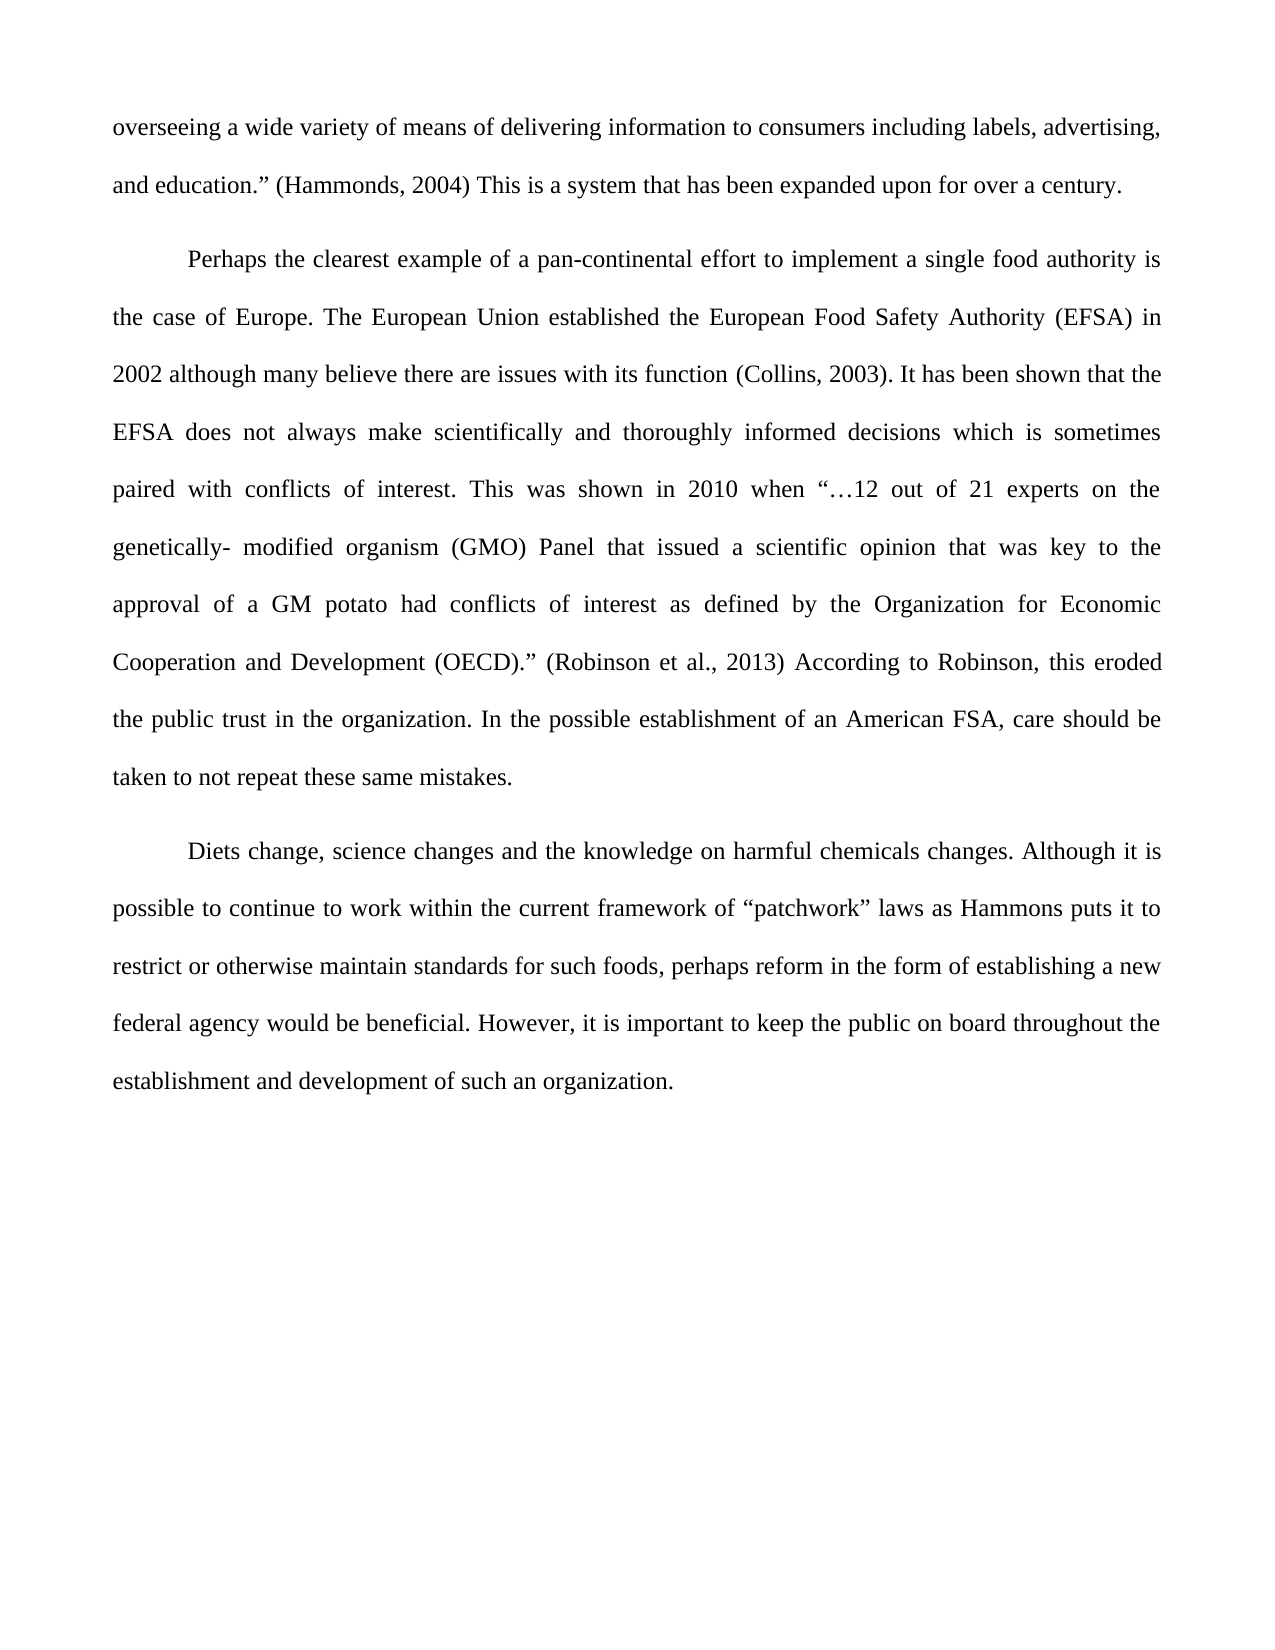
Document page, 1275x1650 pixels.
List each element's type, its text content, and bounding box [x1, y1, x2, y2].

text Diets change, science changes and the knowledge on harmful chemicals changes. Although it is possible to continue to work within the current framework of “patchwork” laws as Hammons puts it to restrict or otherwise maintain standards for such foods, perhaps reform in the form of establishing a new federal agency would be beneficial. However, it is important to keep the public on board throughout the establishment and development of such an organization. [112, 836, 1162, 1094]
text Perhaps the clearest example of a pan-continental effort to implement a single food authority is the case of Europe. The European Union established the European Food Safety Authority (EFSA) in 2002 although many believe there are issues with its function (Collins, 2003). It has been shown that the EFSA does not always make scientifically and thoroughly informed decisions which is sometimes paired with conflicts of interest. This was shown in 2010 when “…12 out of 21 experts on the genetically- modified organism (GMO) Panel that issued a scientific opinion that was key to the approval of a GM potato had conflicts of interest as defined by the Organization for Economic Cooperation and Development (OECD).” (Robinson et al., 2013) According to Robinson, this eroded the public trust in the organization. In the possible establishment of an American FSA, care should be taken to not repeat these same mistakes. [112, 244, 1162, 790]
